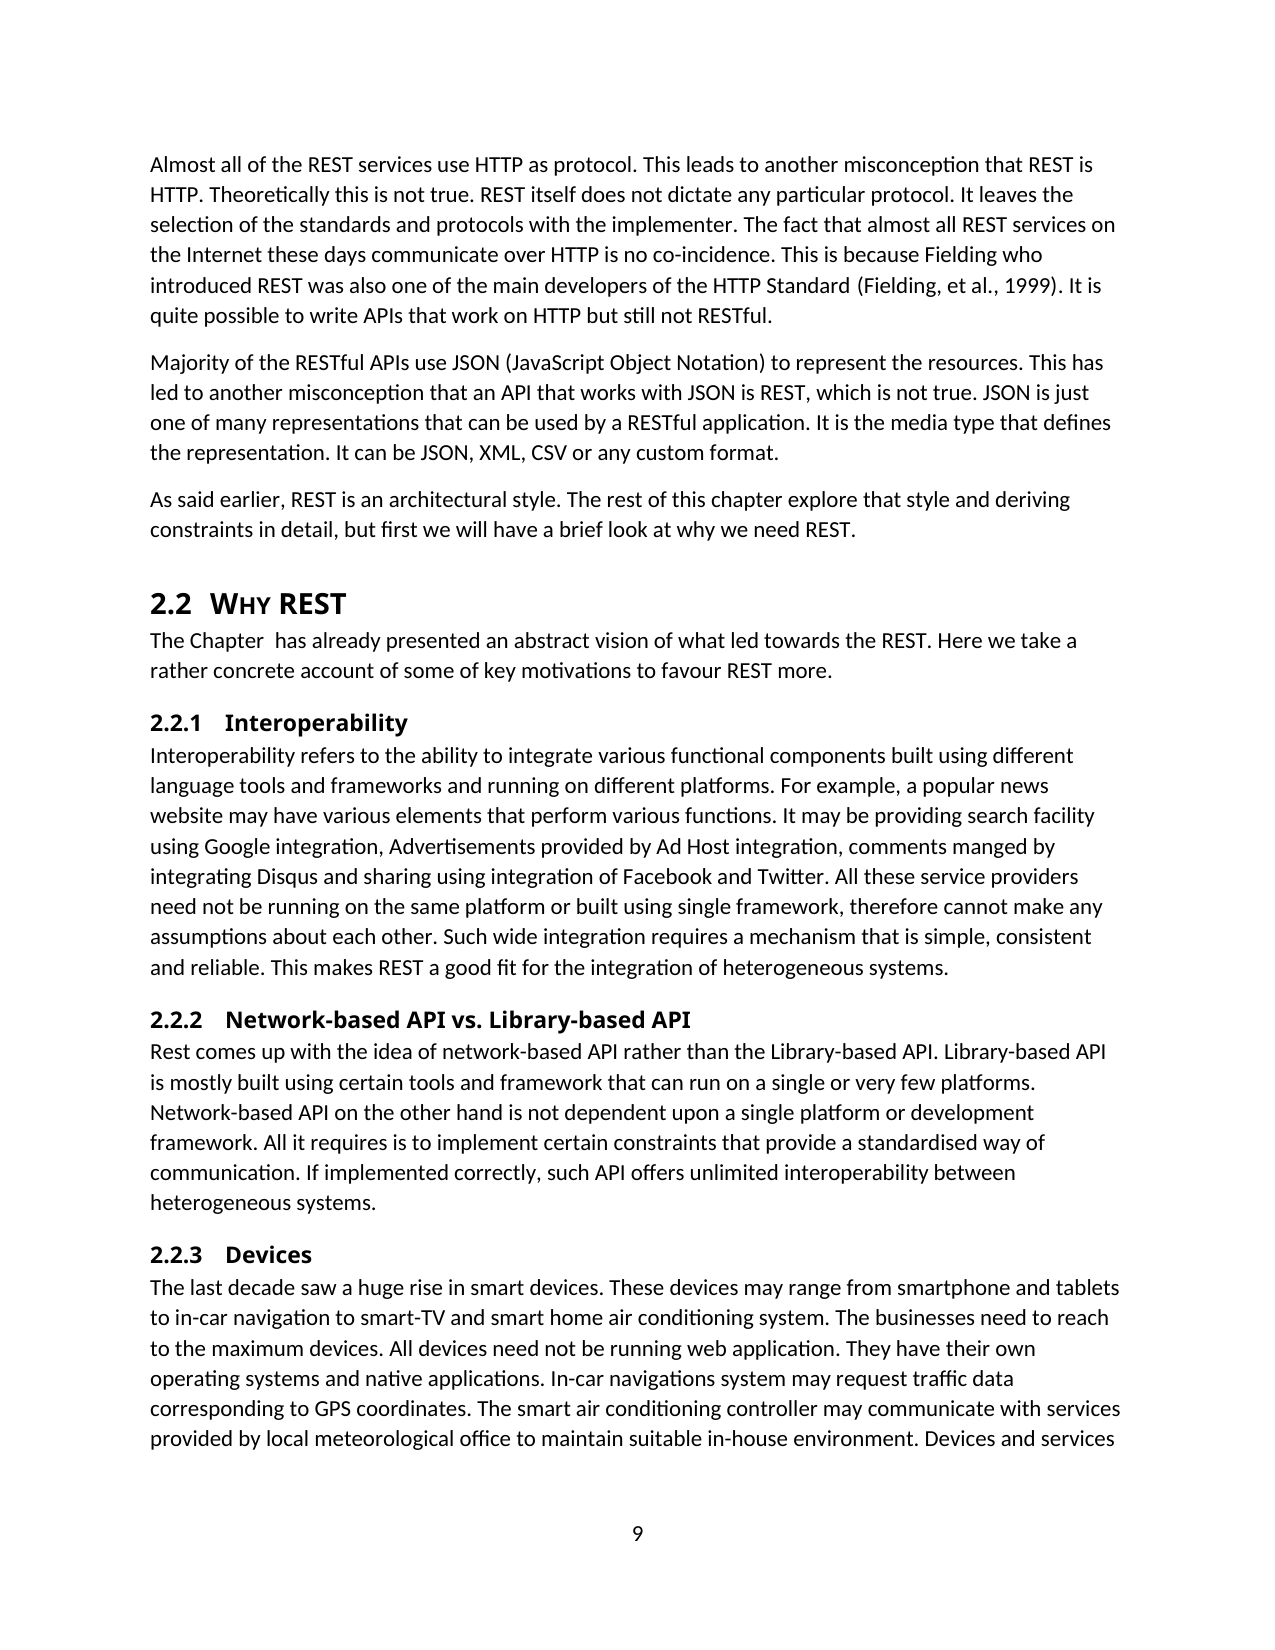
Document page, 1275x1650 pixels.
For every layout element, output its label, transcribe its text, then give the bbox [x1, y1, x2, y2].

text Majority of the RESTful APIs use JSON (JavaScript Object Notation) to represent the resources. This has led to another misconception that an API that works with JSON is REST, which is not true. JSON is just one of many representations that can be used by a RESTful application. It is the media type that defines the representation. It can be JSON, XML, CSV or any custom format. [150, 348, 1125, 467]
text Interoperability refers to the ability to integrate various functional components built using different language tools and frameworks and running on different platforms. For example, a popular news website may have various elements that perform various functions. It may be providing search facility using Google integration, Advertisements provided by Ad Host integration, comments manged by integrating Disqus and sharing using integration of Facebook and Twitter. All these service providers need not be running on the same platform or built using single framework, therefore cannot make any assumptions about each other. Such wide integration requires a mechanism that is simple, consistent and reliable. This makes REST a good fit for the integration of heterogeneous systems. [150, 741, 1125, 981]
subtitle Interoperability [150, 707, 1125, 739]
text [150, 1273, 1125, 1452]
subtitle Devices [150, 1239, 1125, 1271]
subtitle Network-based API vs. Library-based API [150, 1004, 1125, 1035]
text The Chapter ‎0 has already presented an abstract vision of what led towards the REST. Here we take a rather concrete account of some of key motivations to favour REST more. [150, 626, 1125, 684]
text Almost all of the REST services use HTTP as protocol. This leads to another misconception that REST is HTTP. Theoretically this is not true. REST itself does not dictate any particular protocol. It leaves the selection of the standards and protocols with the implementer. The fact that almost all REST services on the Internet these days communicate over HTTP is no co-incidence. This is because Fielding who introduced REST was also one of the main developers of the HTTP Standard . It is quite possible to write APIs that work on HTTP but still not RESTful. [150, 150, 1125, 329]
text As said earlier, REST is an architectural style. The rest of this chapter explore that style and deriving constraints in detail, but first we will have a brief look at why we need REST. [150, 485, 1125, 544]
subtitle Why REST [150, 583, 1125, 623]
text Rest comes up with the idea of network-based API rather than the Library-based API. Library-based API is mostly built using certain tools and framework that can run on a single or very few platforms. Network-based API on the other hand is not dependent upon a single platform or development framework. All it requires is to implement certain constraints that provide a standardised way of communication. If implemented correctly, such API offers unlimited interoperability between heterogeneous systems. [150, 1037, 1125, 1216]
